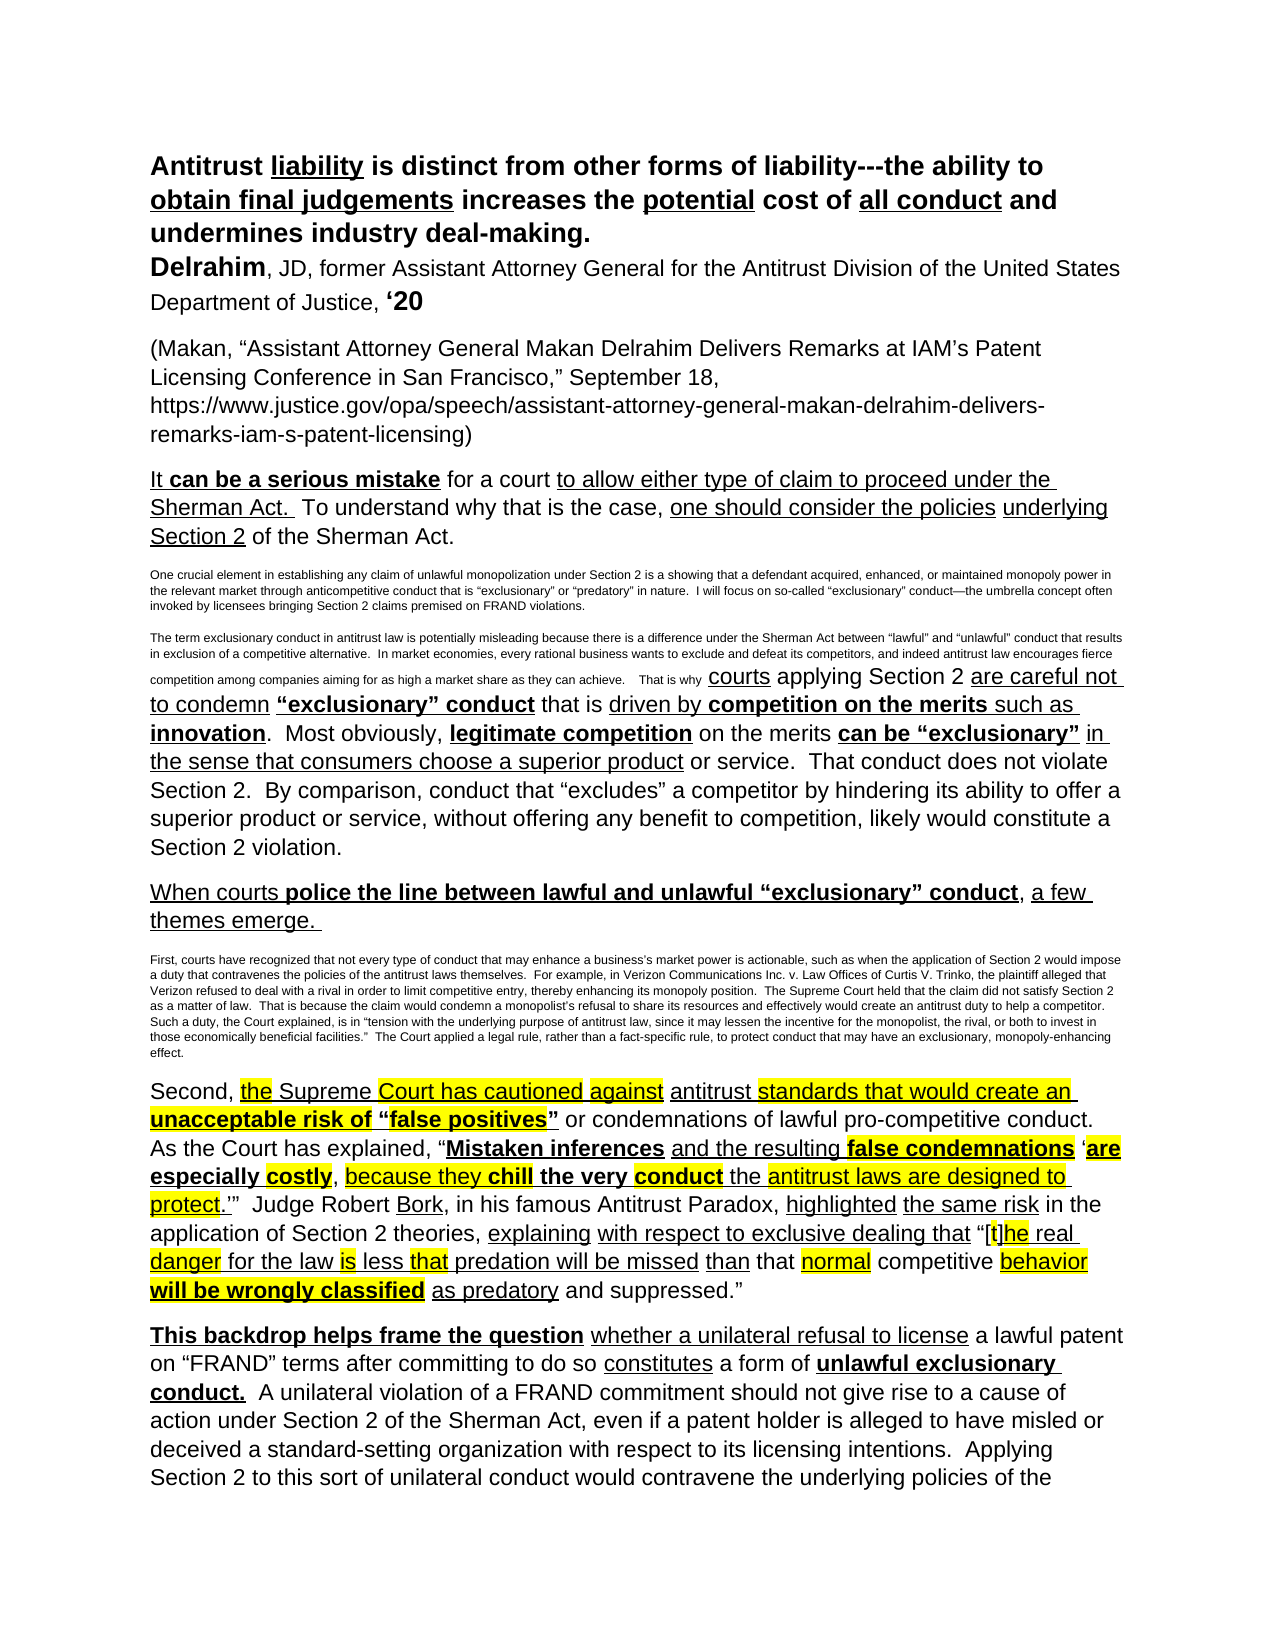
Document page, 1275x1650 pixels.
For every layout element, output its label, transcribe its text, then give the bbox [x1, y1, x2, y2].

text Delrahim, JD, former Assistant Attorney General for the Antitrust Division of the United States Department of Justice, ‘20 [150, 251, 1125, 316]
text It can be a serious mistake for a court to allow either type of claim to proceed under the Sherman Act. To understand why that is the case, one should consider the policies underlying Section 2 of the Sherman Act. [150, 466, 1125, 549]
text When courts police the line between lawful and unlawful “exclusionary” conduct, a few themes emerge. [150, 879, 1125, 933]
text The term exclusionary conduct in antitrust law is potentially misleading because there is a difference under the Sherman Act between “lawful” and “unlawful” conduct that results in exclusion of a competitive alternative. In market economies, every rational business wants to exclude and defeat its competitors, and indeed antitrust law encourages fierce competition among companies aiming for as high a market share as they can achieve. That is why courts applying Section 2 are careful not to condemn “exclusionary” conduct that is driven by competition on the merits such as innovation. Most obviously, legitimate competition on the merits can be “exclusionary” in the sense that consumers choose a superior product or service. That conduct does not violate Section 2. By comparison, conduct that “excludes” a competitor by hindering its ability to offer a superior product or service, without offering any benefit to competition, likely would constitute a Section 2 violation. [150, 631, 1125, 860]
text (Makan, “Assistant Attorney General Makan Delrahim Delivers Remarks at IAM’s Patent Licensing Conference in San Francisco,” September 18, https://www.justice.gov/opa/speech/assistant-attorney-general-makan-delrahim-delivers-remarks-iam-s-patent-licensing) [150, 335, 1125, 447]
text One crucial element in establishing any claim of unlawful monopolization under Section 2 is a showing that a defendant acquired, enhanced, or maintained monopoly power in the relevant market through anticompetitive conduct that is “exclusionary” or “predatory” in nature. I will focus on so-called “exclusionary” conduct—the umbrella concept often invoked by licensees bringing Section 2 claims premised on FRAND violations. [150, 568, 1125, 613]
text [150, 1322, 1125, 1490]
text First, courts have recognized that not every type of conduct that may enhance a business’s market power is actionable, such as when the application of Section 2 would impose a duty that contravenes the policies of the antitrust laws themselves. For example, in Verizon Communications Inc. v. Law Offices of Curtis V. Trinko, the plaintiff alleged that Verizon refused to deal with a rival in order to limit competitive entry, thereby enhancing its monopoly position. The Supreme Court held that the claim did not satisfy Section 2 as a matter of law. That is because the claim would condemn a monopolist’s refusal to share its resources and effectively would create an antitrust duty to help a competitor. Such a duty, the Court explained, is in “tension with the underlying purpose of antitrust law, since it may lessen the incentive for the monopolist, the rival, or both to invest in those economically beneficial facilities.” The Court applied a legal rule, rather than a fact-specific rule, to protect conduct that may have an exclusionary, monopoly-enhancing effect. [150, 952, 1125, 1060]
text Second, the Supreme Court has cautioned against antitrust standards that would create an unacceptable risk of “false positives” or condemnations of lawful pro-competitive conduct. As the Court has explained, “Mistaken inferences and the resulting false condemnations ‘are especially costly, because they chill the very conduct the antitrust laws are designed to protect.’” Judge Robert Bork, in his famous Antitrust Paradox, highlighted the same risk in the application of Section 2 theories, explaining with respect to exclusive dealing that “[t]he real danger for the law is less that predation will be missed than that normal competitive behavior will be wrongly classified as predatory and suppressed.” [150, 1078, 1125, 1303]
subtitle Antitrust liability is distinct from other forms of liability---the ability to obtain final judgements increases the potential cost of all conduct and undermines industry deal-making. [150, 150, 1125, 249]
